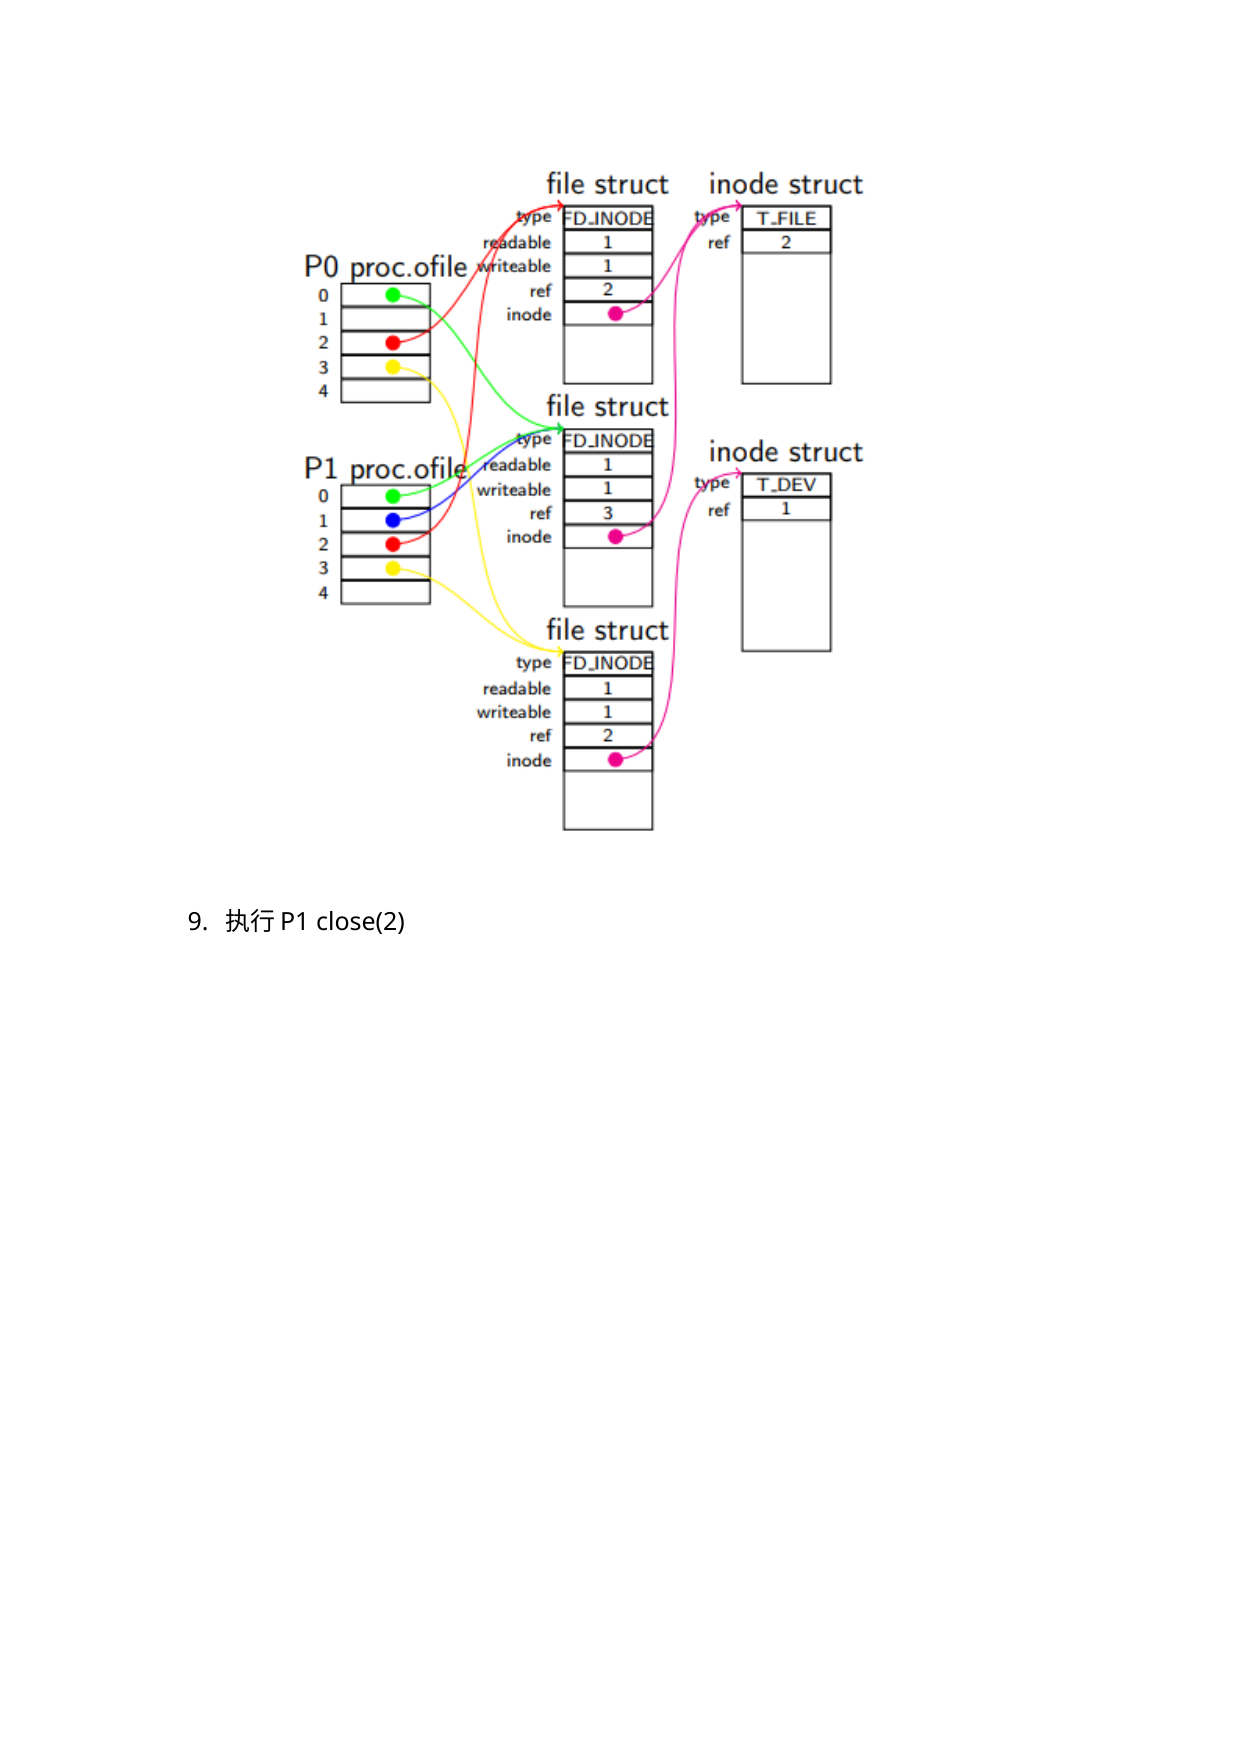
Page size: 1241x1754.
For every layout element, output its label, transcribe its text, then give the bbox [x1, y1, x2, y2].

list 执行P1 close(2) [187, 887, 1053, 952]
picture [225, 162, 883, 845]
